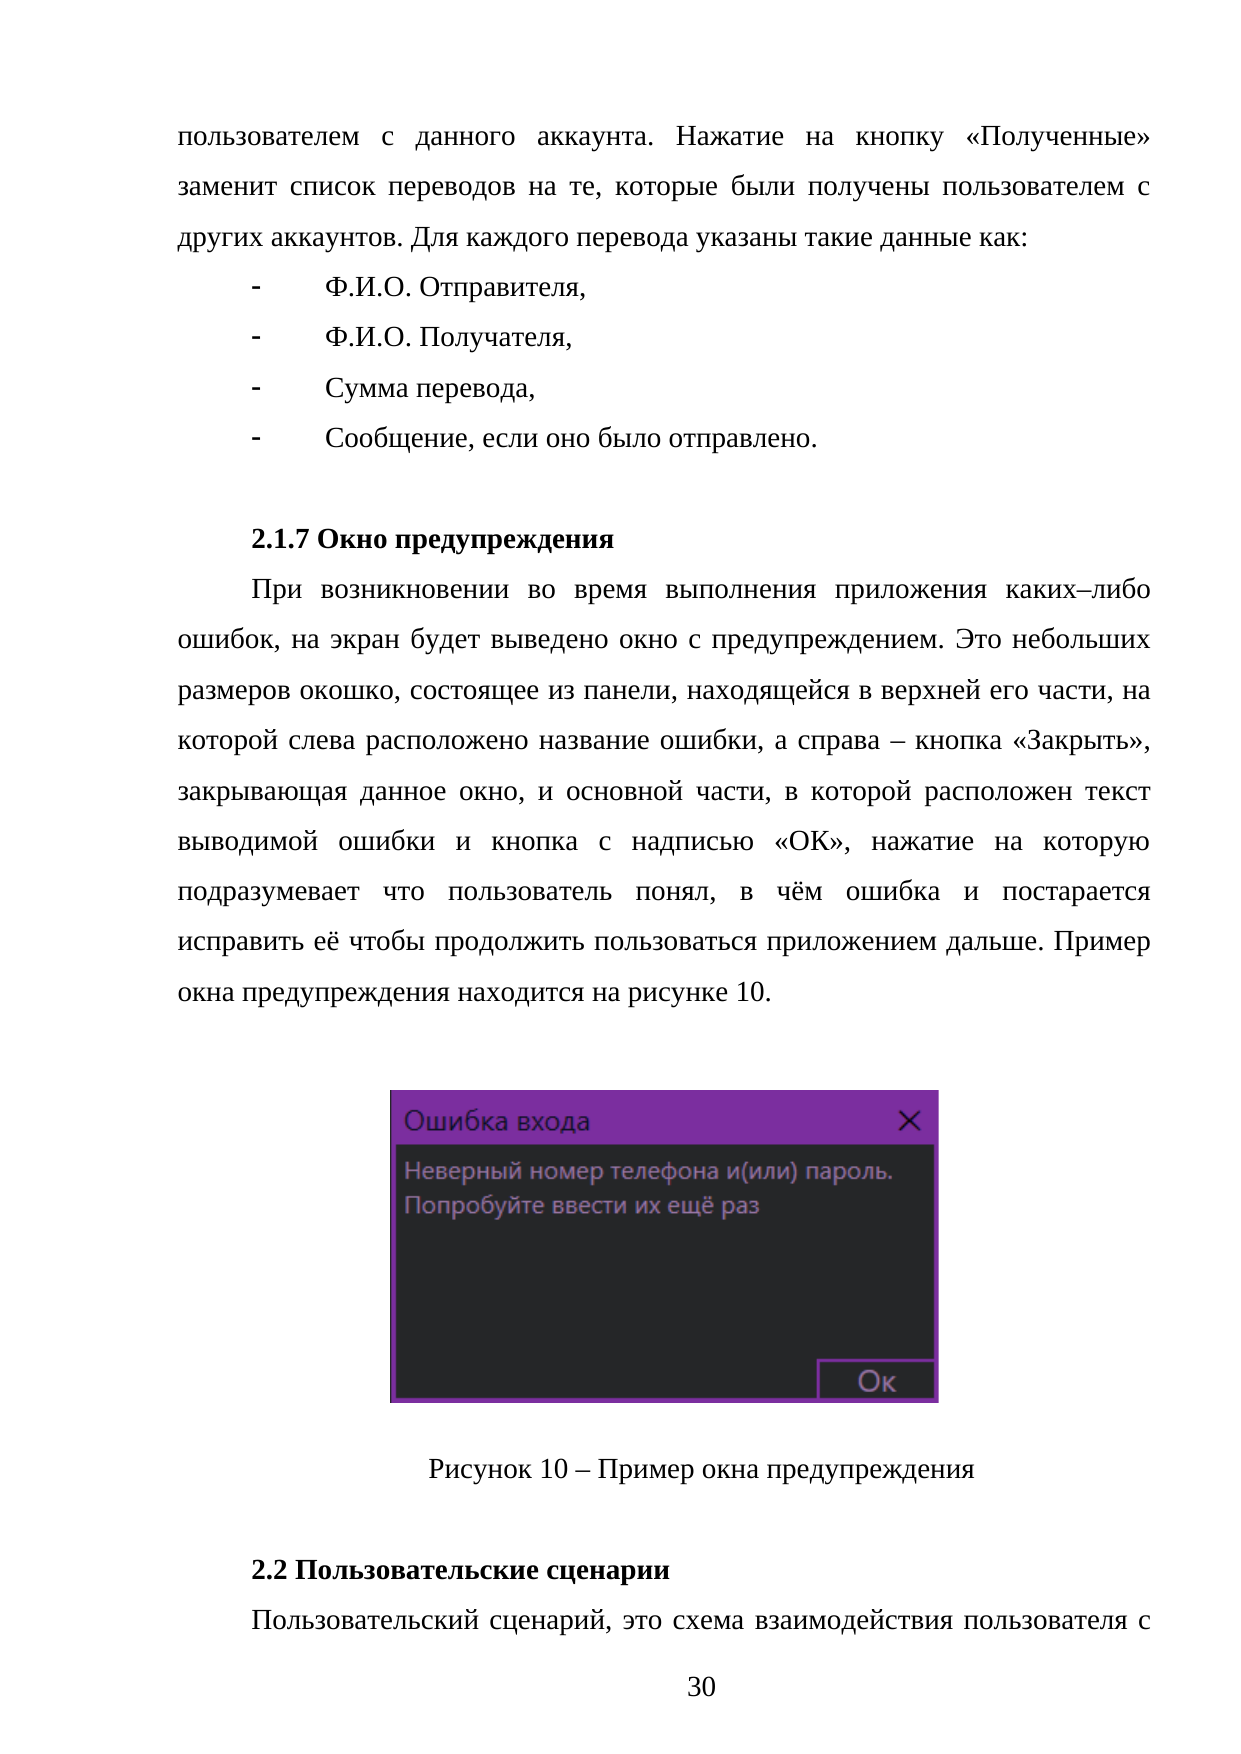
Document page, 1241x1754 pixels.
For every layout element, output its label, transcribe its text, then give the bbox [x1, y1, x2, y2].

subtitle 2.1.7 Окно предупреждения [177, 521, 1152, 554]
list Сумма перевода, [177, 370, 1152, 403]
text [177, 118, 1152, 252]
list Ф.И.О. Отправителя, [177, 269, 1152, 303]
picture [390, 1090, 939, 1403]
list Сообщение, если оно было отправлено. [177, 420, 1152, 454]
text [177, 1602, 1152, 1636]
list Ф.И.О. Получателя, [177, 319, 1152, 353]
text При возникновении во время выполнения приложения каких–либо ошибок, на экран будет выведено окно с предупреждением. Это небольших размеров окошко, состоящее из панели, находящейся в верхней его части, на которой слева расположено название ошибки, а справа – кнопка «Закрыть», закрывающая данное окно, и основной части, в которой расположен текст выводимой ошибки и кнопка с надписью «ОК», нажатие на которую подразумевает что пользователь понял, в чём ошибка и постарается исправить её чтобы продолжить пользоваться приложением дальше. Пример окна предупреждения находится на рисунке 10. [177, 571, 1152, 1007]
subtitle 2.2 Пользовательские сценарии [177, 1552, 1152, 1585]
